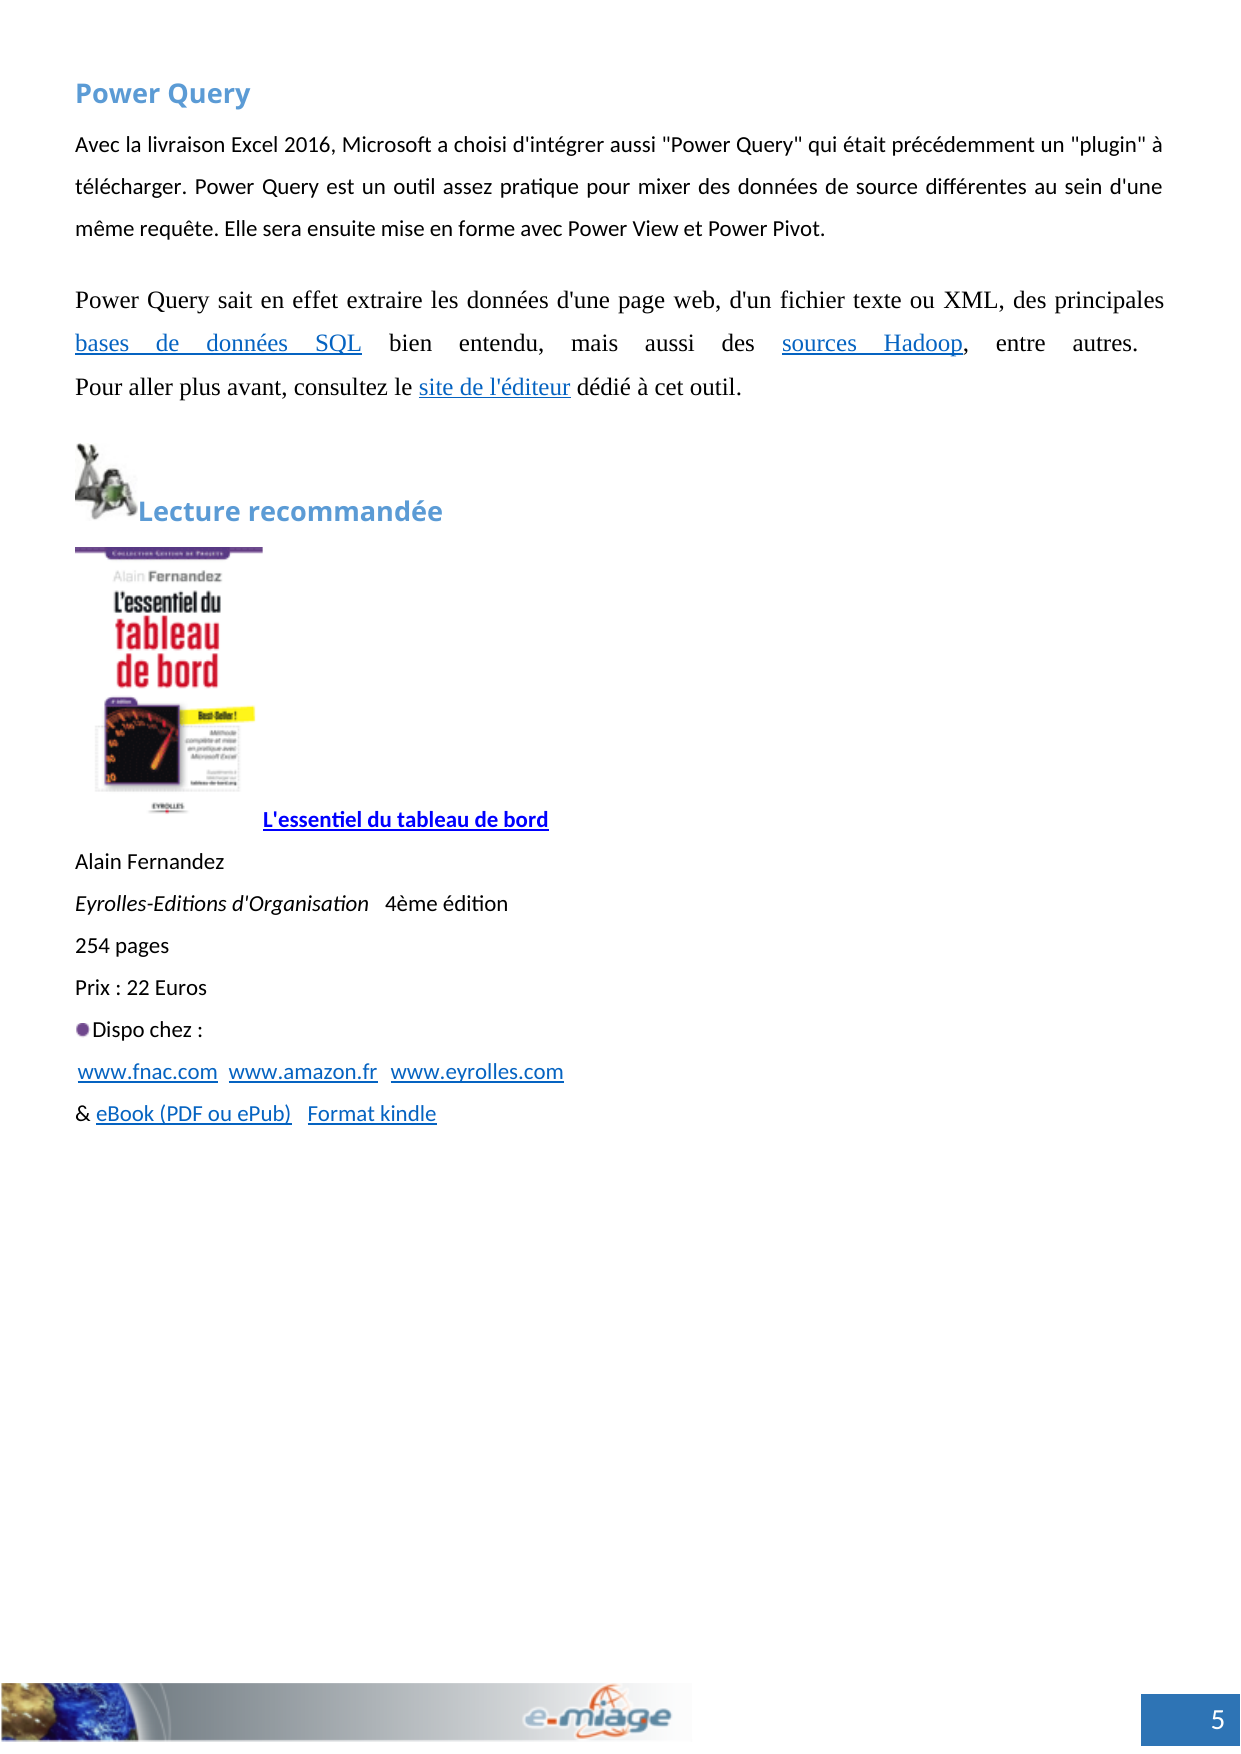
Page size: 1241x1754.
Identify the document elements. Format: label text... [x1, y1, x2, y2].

subtitle Power Query [75, 75, 1165, 112]
picture [1, 1683, 693, 1742]
text L'essentiel du tableau de bord Alain Fernandez Eyrolles-Editions d'Organisation 4ème édition 254 pages Prix : 22 Euros Dispo chez : www.fnac.com www.amazon.fr www.eyrolles.com & eBook (PDF ou ePub) Format kindle [75, 547, 1165, 1127]
text Power Query sait en effet extraire les données d'une page web, d'un fichier texte ou XML, des principales bases de données SQL bien entendu, mais aussi des sources Hadoop, entre autres. Pour aller plus avant, consultez le site de l'éditeur dédié à cet outil. [75, 285, 1165, 400]
picture [75, 547, 263, 828]
picture [75, 1023, 92, 1038]
subtitle Lecture recommandée [75, 444, 1165, 529]
text Avec la livraison Excel 2016, Microsoft a choisi d'intégrer aussi "Power Query" qui était précédemment un "plugin" à télécharger. Power Query est un outil assez pratique pour mixer des données de source différentes au sein d'une même requête. Elle sera ensuite mise en forme avec Power View et Power Pivot. [75, 130, 1165, 242]
picture [75, 443, 138, 521]
